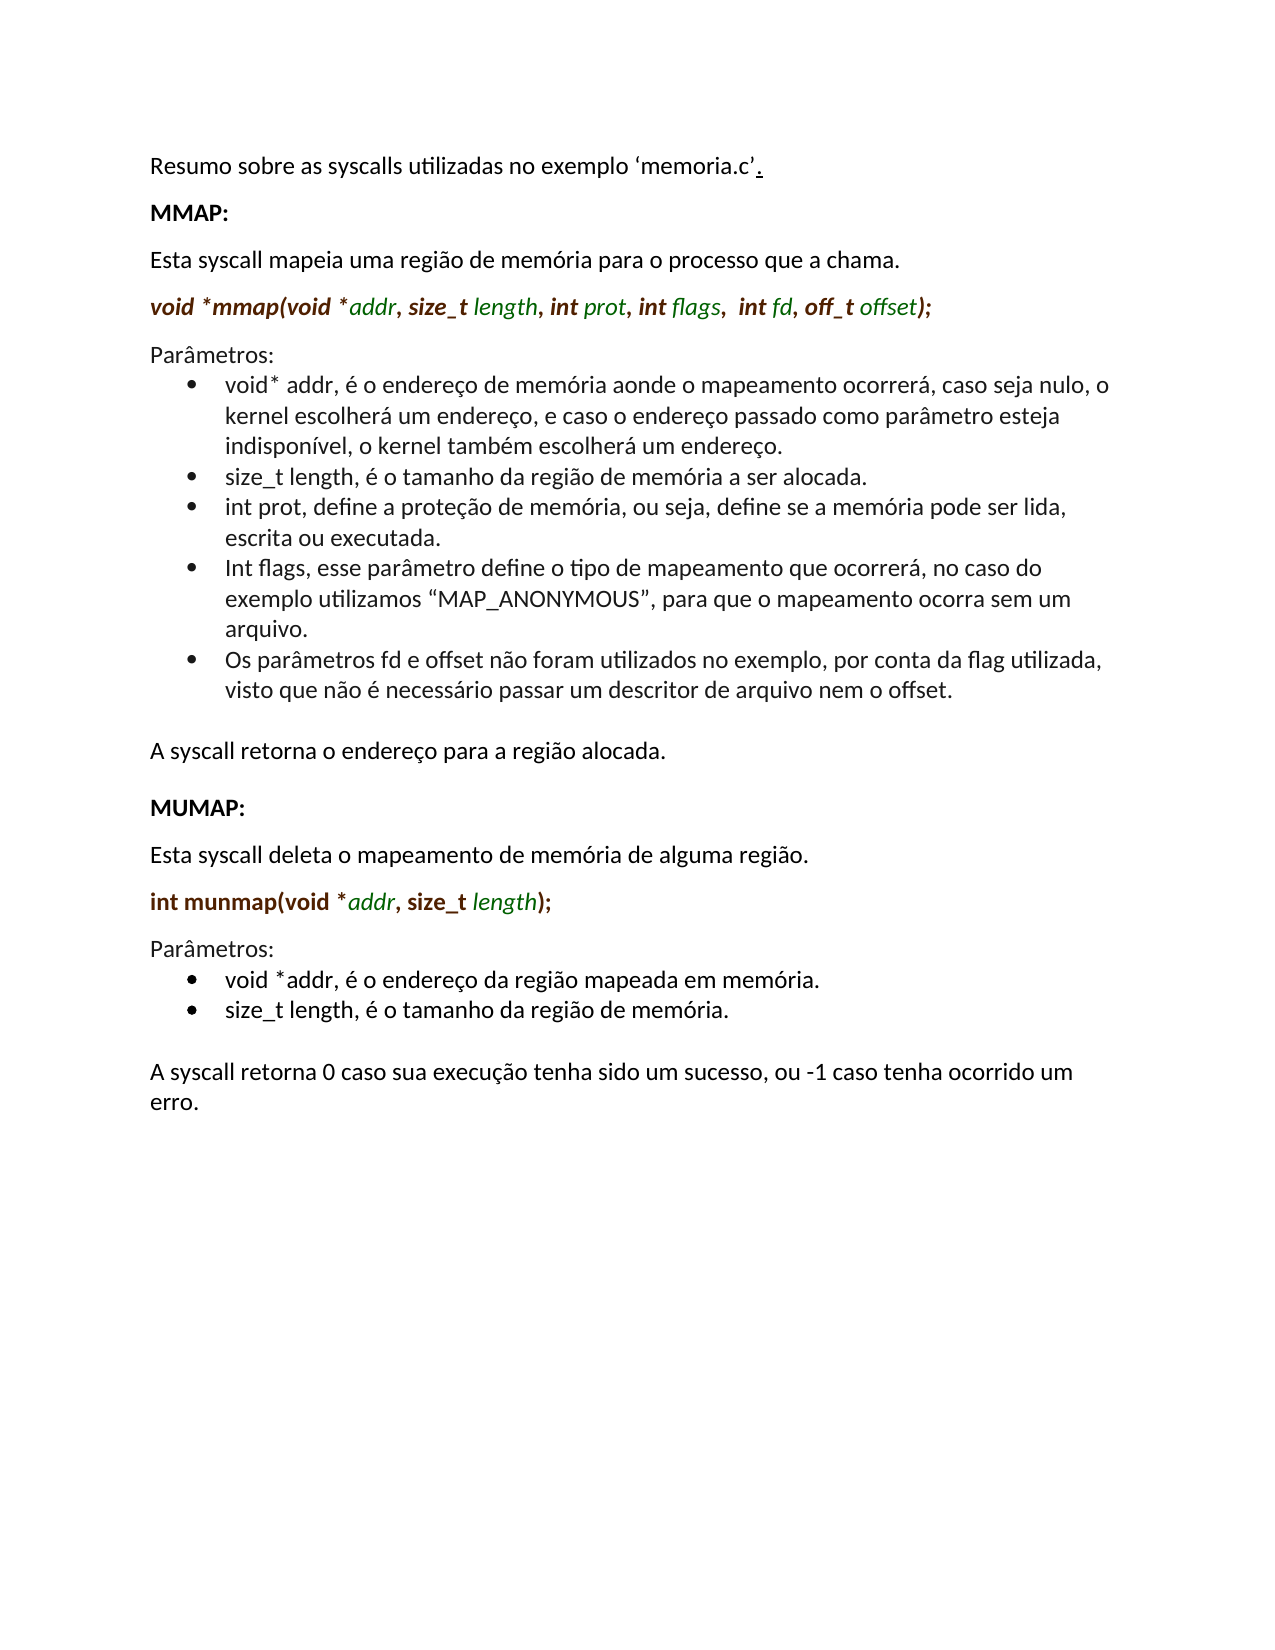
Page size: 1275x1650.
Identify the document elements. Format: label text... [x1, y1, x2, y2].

text A syscall retorna 0 caso sua execução tenha sido um sucesso, ou -1 caso tenha ocorrido um erro. [150, 1056, 1125, 1117]
list size_t length, é o tamanho da região de memória a ser alocada. [187, 461, 1125, 491]
list void* addr, é o endereço de memória aonde o mapeamento ocorrerá, caso seja nulo, o kernel escolherá um endereço, e caso o endereço passado como parâmetro esteja indisponível, o kernel também escolherá um endereço. [187, 369, 1125, 461]
text Parâmetros: [150, 339, 1125, 369]
list size_t length, é o tamanho da região de memória. [187, 994, 1125, 1025]
text MUMAP: [150, 792, 1125, 822]
text Parâmetros: [150, 933, 1125, 964]
list Int flags, esse parâmetro define o tipo de mapeamento que ocorrerá, no caso do exemplo utilizamos “MAP_ANONYMOUS”, para que o mapeamento ocorra sem um arquivo. [187, 552, 1125, 644]
text Esta syscall deleta o mapeamento de memória de alguma região. [150, 839, 1125, 870]
text MMAP: [150, 197, 1125, 228]
text Esta syscall mapeia uma região de memória para o processo que a chama. [150, 244, 1125, 275]
list int prot, define a proteção de memória, ou seja, define se a memória pode ser lida, escrita ou executada. [187, 491, 1125, 552]
list Os parâmetros fd e offset não foram utilizados no exemplo, por conta da flag utilizada, visto que não é necessário passar um descritor de arquivo nem o offset. [187, 644, 1125, 705]
list void *addr, é o endereço da região mapeada em memória. [187, 964, 1125, 994]
text Resumo sobre as syscalls utilizadas no exemplo ‘memoria.c’. [150, 150, 1125, 181]
text void *mmap(void *addr, size_t length, int prot, int flags, int fd, off_t offset); [150, 292, 1125, 322]
text int munmap(void *addr, size_t length); [150, 886, 1125, 917]
text A syscall retorna o endereço para a região alocada. [150, 736, 1125, 766]
